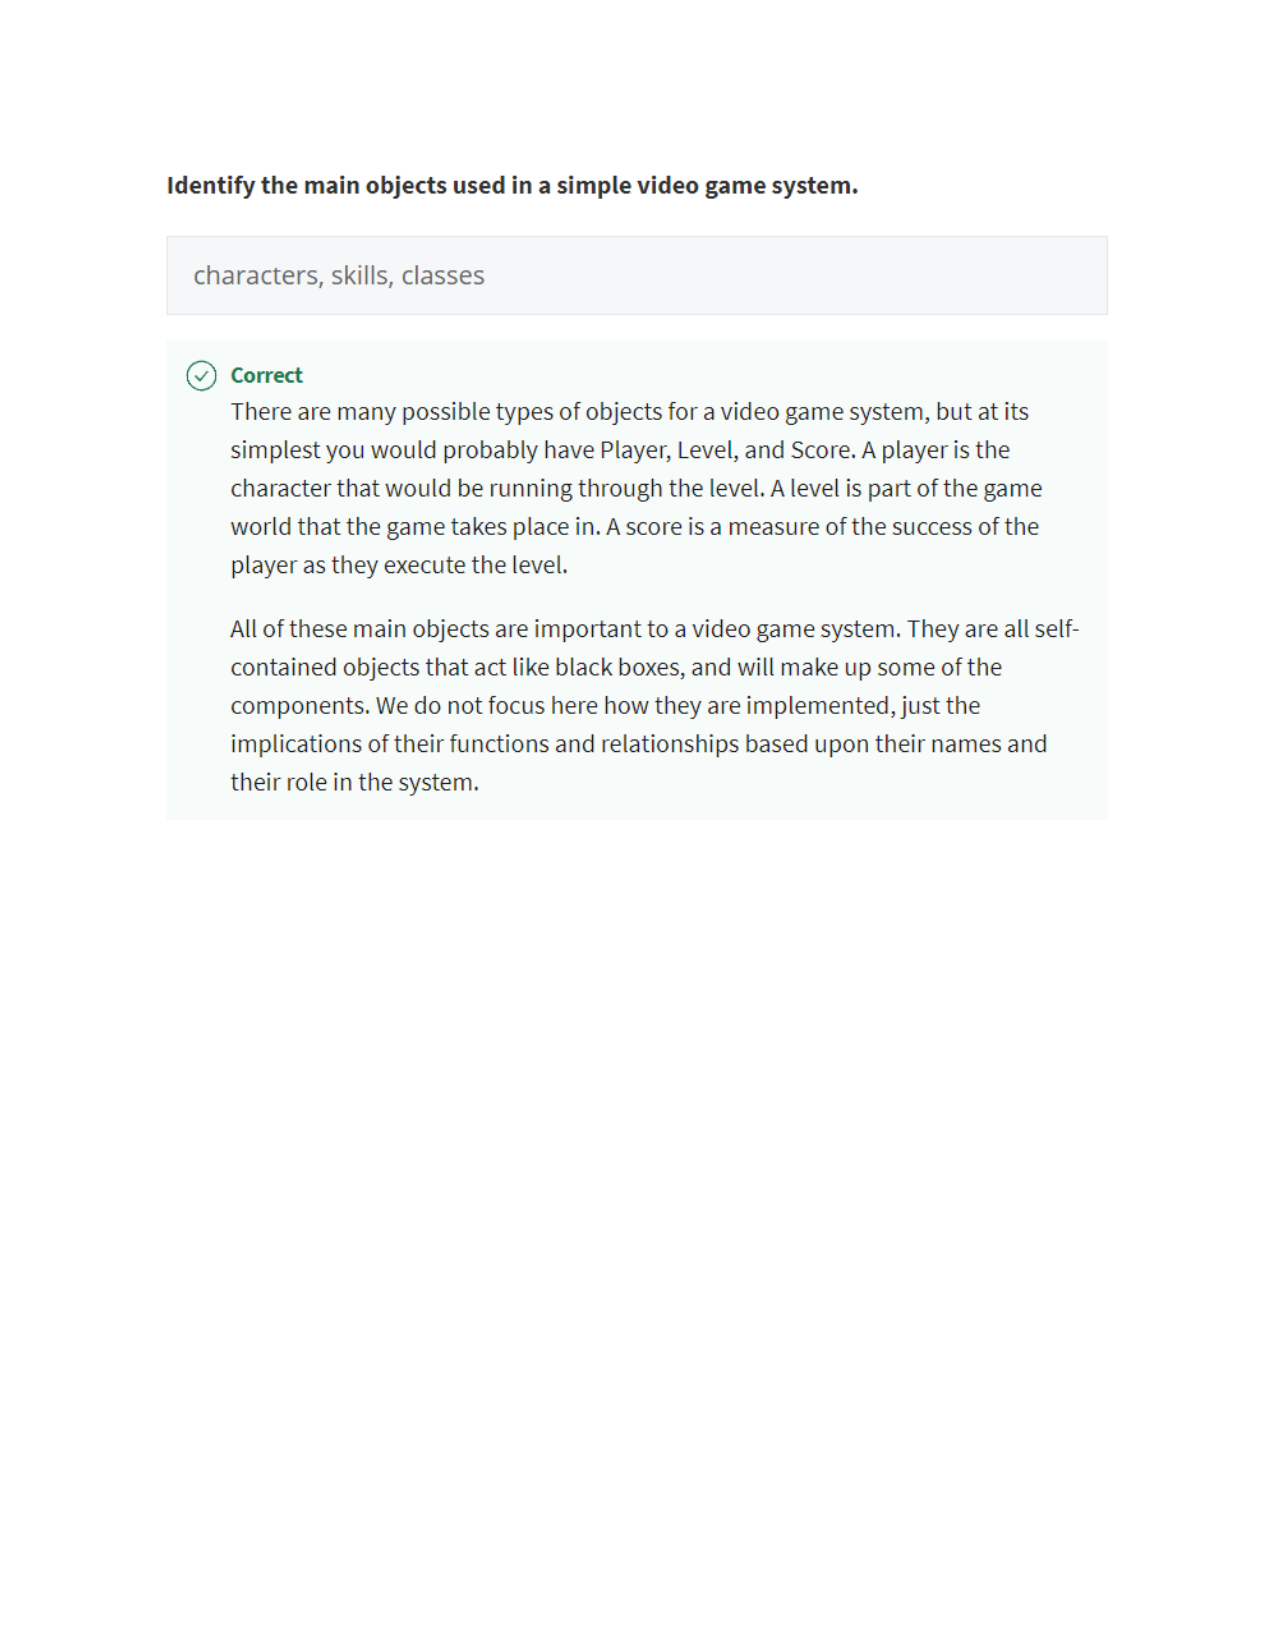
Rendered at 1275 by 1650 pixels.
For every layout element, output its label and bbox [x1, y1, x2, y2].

picture [150, 150, 1125, 829]
